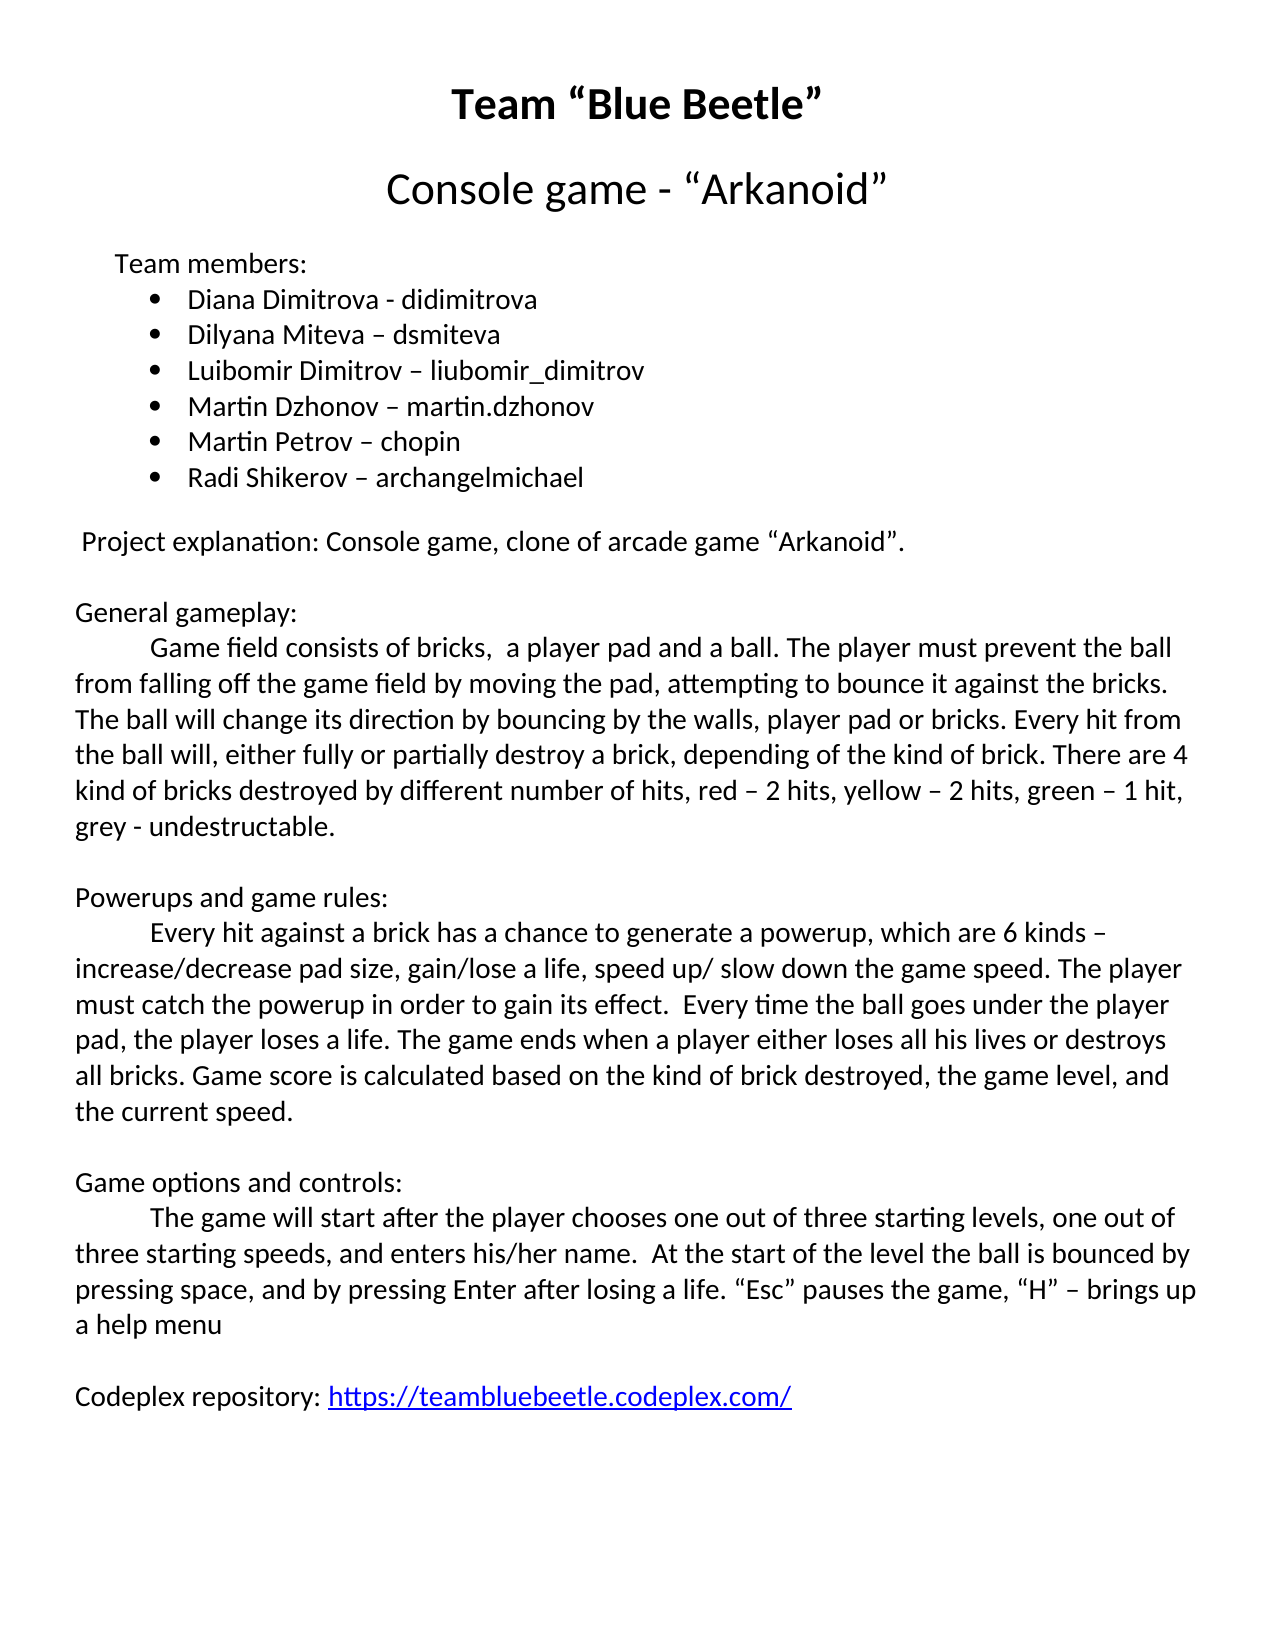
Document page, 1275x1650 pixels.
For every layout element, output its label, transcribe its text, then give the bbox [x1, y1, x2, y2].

text Console game - “Arkanoid” [75, 160, 1200, 216]
list Martin Dzhonov – martin.dzhonov [150, 388, 1200, 423]
text Game field consists of bricks, a player pad and a ball. The player must prevent the ball from falling off the game field by moving the pad, attempting to bounce it against the bricks. The ball will change its direction by bouncing by the walls, player pad or bricks. Every hit from the ball will, either fully or partially destroy a brick, depending of the kind of brick. There are 4 kind of bricks destroyed by different number of hits, red – 2 hits, yellow – 2 hits, green – 1 hit, grey - undestructable. [75, 629, 1200, 843]
text Game options and controls: [75, 1164, 1200, 1199]
list Luibomir Dimitrov – liubomir_dimitrov [150, 352, 1200, 388]
text Project explanation: Console game, clone of arcade game “Arkanoid”. [75, 523, 1200, 558]
text The game will start after the player chooses one out of three starting levels, one out of three starting speeds, and enters his/her name. At the start of the level the ball is bounced by pressing space, and by pressing Enter after losing a life. “Esc” pauses the game, “H” – brings up a help menu [75, 1199, 1200, 1342]
list Diana Dimitrova - didimitrova [150, 281, 1200, 316]
list Dilyana Miteva – dsmiteva [150, 316, 1200, 352]
text General gameplay: [75, 594, 1200, 629]
text Powerups and game rules: [75, 879, 1200, 914]
text Codeplex repository: https://teambluebeetle.codeplex.com/ [75, 1378, 1200, 1413]
list Martin Petrov – chopin [150, 423, 1200, 459]
text Team members: [75, 245, 1200, 281]
text Team “Blue Beetle” [75, 75, 1200, 131]
list Radi Shikerov – archangelmichael [150, 459, 1200, 494]
text Every hit against a brick has a chance to generate a powerup, which are 6 kinds – increase/decrease pad size, gain/lose a life, speed up/ slow down the game speed. The player must catch the powerup in order to gain its effect. Every time the ball goes under the player pad, the player loses a life. The game ends when a player either loses all his lives or destroys all bricks. Game score is calculated based on the kind of brick destroyed, the game level, and the current speed. [75, 914, 1200, 1128]
